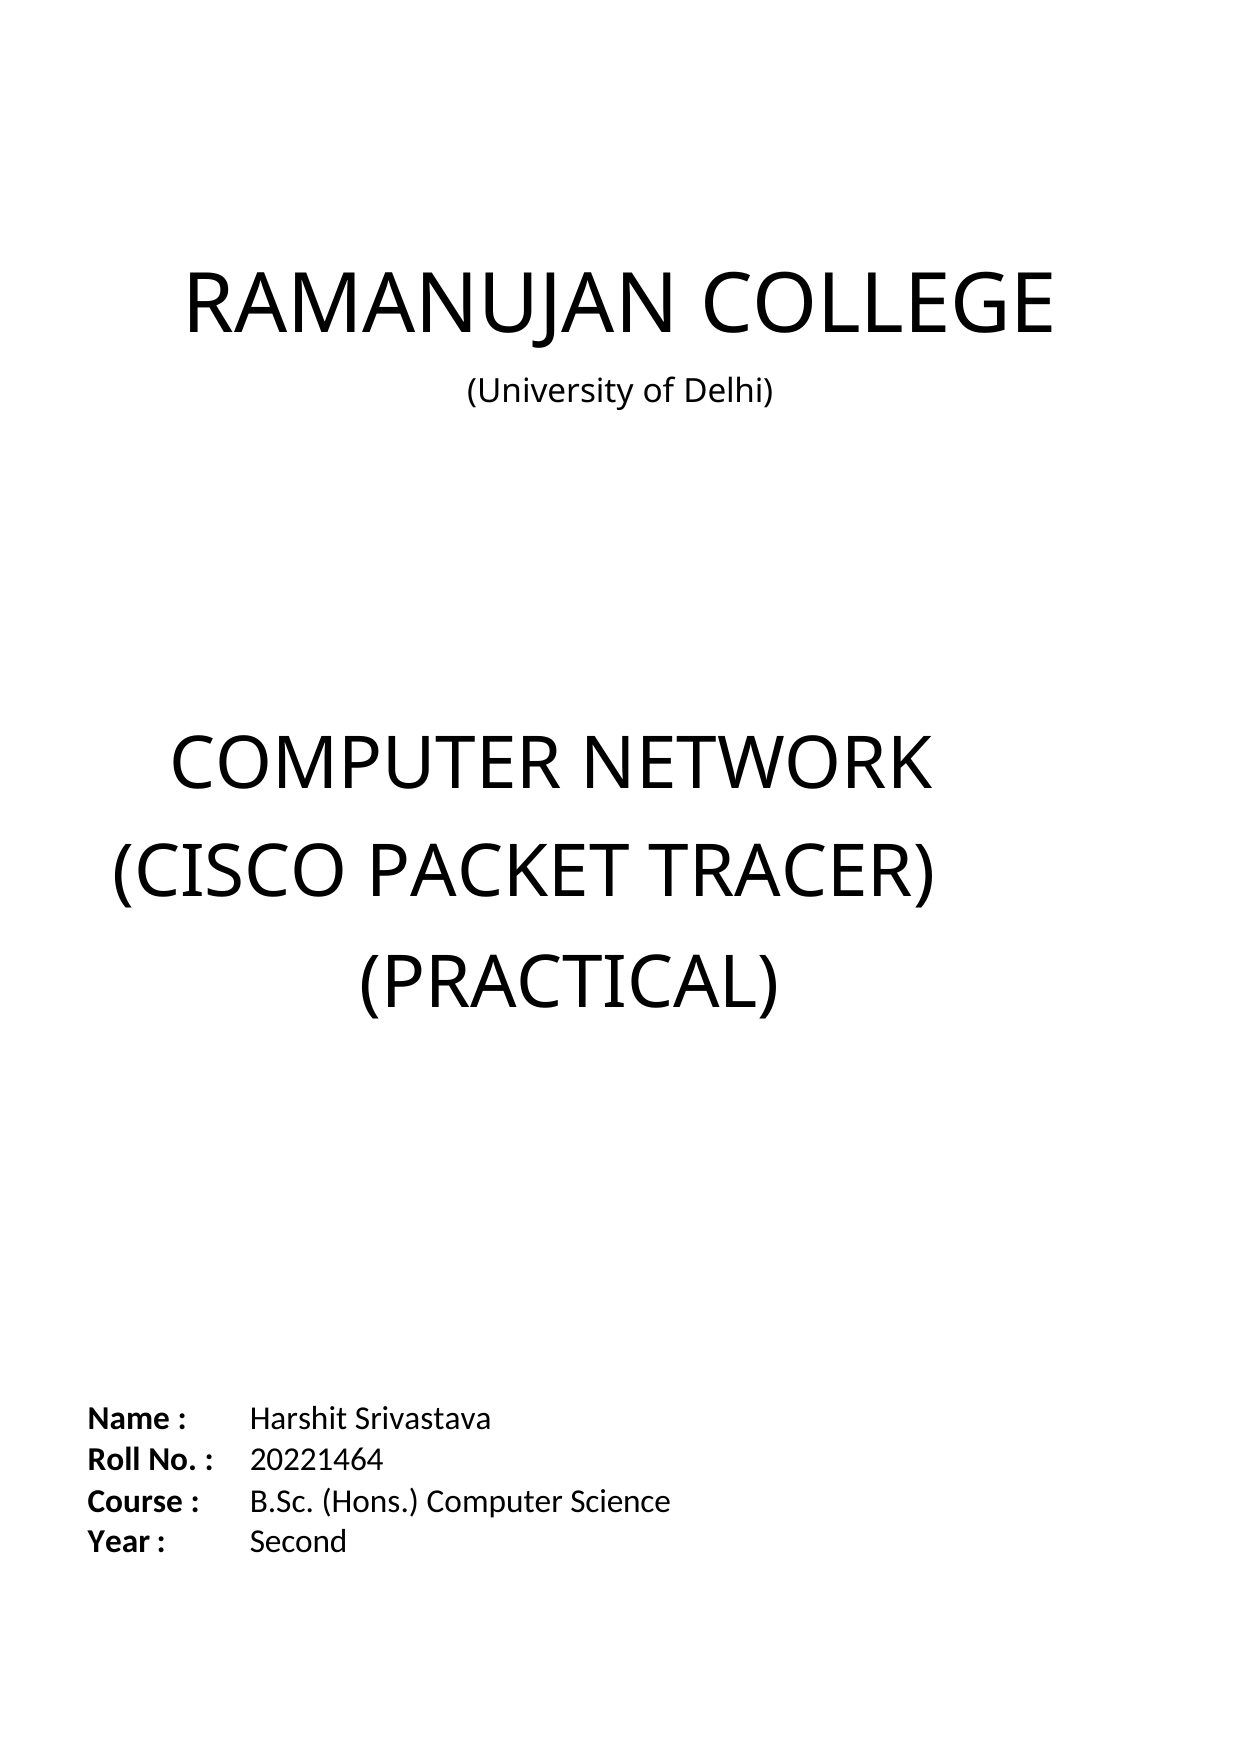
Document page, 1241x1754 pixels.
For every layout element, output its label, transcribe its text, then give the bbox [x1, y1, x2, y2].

text (PRACTICAL) [359, 925, 1182, 1028]
table_cell Second [232, 1524, 677, 1561]
text (University of Delhi) [63, 367, 1177, 412]
table_cell Roll No. : [82, 1440, 232, 1482]
table_header Harshit Srivastava [232, 1403, 677, 1440]
table_cell 20221464 [232, 1440, 677, 1482]
table_cell B.Sc. (Hons.) Computer Science [232, 1482, 677, 1524]
table_cell Course : [82, 1482, 232, 1524]
table_cell Year : [82, 1524, 232, 1561]
text COMPUTER NETWORK (CISCO PACKET TRACER) [112, 711, 1182, 917]
title RAMANUJAN COLLEGE [62, 244, 1177, 357]
table_header Name : [82, 1403, 232, 1440]
